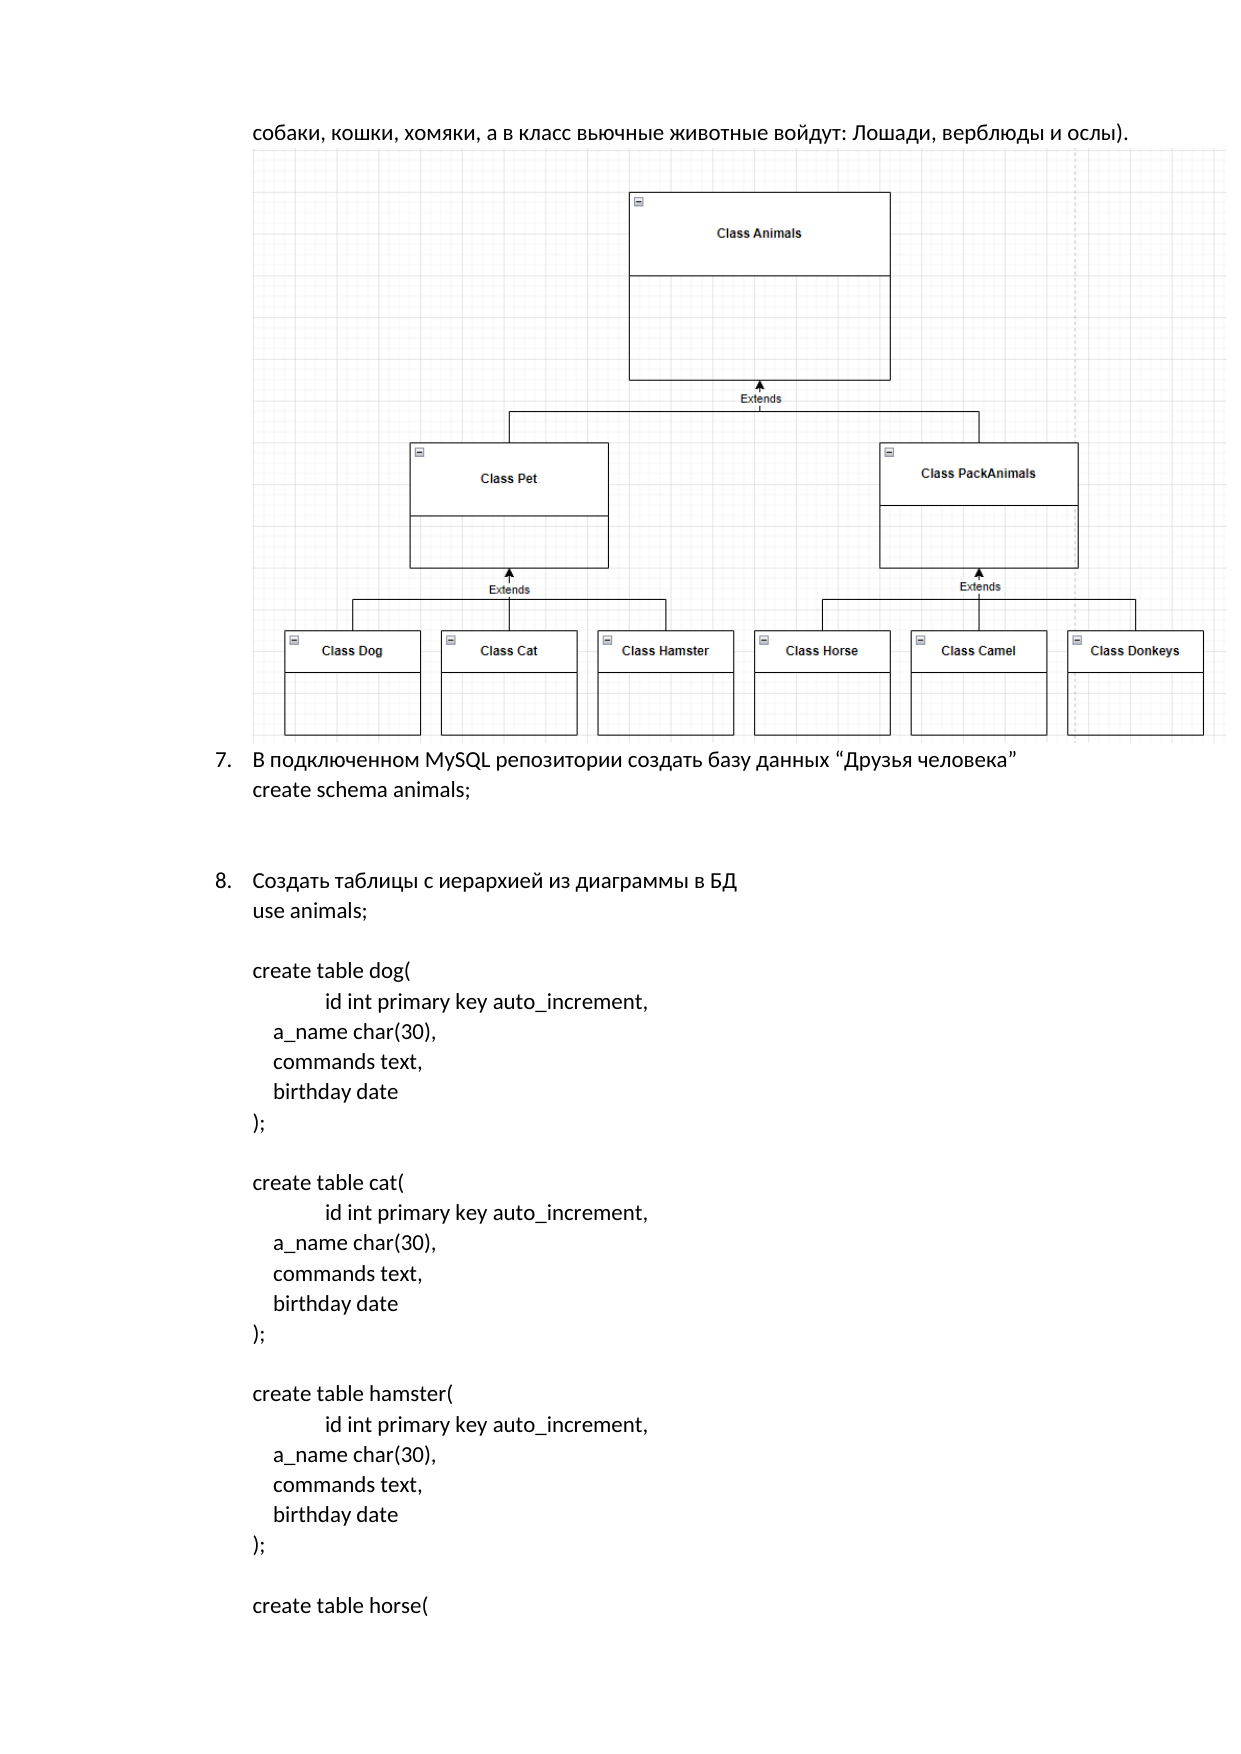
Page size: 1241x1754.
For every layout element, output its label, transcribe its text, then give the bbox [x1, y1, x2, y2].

list id int primary key auto_increment, [252, 1198, 1152, 1226]
list commands text, [252, 1047, 1152, 1075]
list create table cat( [252, 1168, 1152, 1196]
list id int primary key auto_increment, [252, 987, 1152, 1015]
list birthday date [252, 1500, 1152, 1528]
list a_name char(30), [252, 1017, 1152, 1045]
list birthday date [252, 1289, 1152, 1317]
list commands text, [252, 1470, 1152, 1498]
list create table horse( [252, 1591, 1152, 1619]
list собаки, кошки, хомяки, а в класс вьючные животные войдут: Лошади, верблюды и ослы). [252, 118, 1152, 148]
list Создать таблицы с иерархией из диаграммы в БД [215, 866, 1152, 894]
list ); [252, 1319, 1152, 1347]
list a_name char(30), [252, 1228, 1152, 1257]
list birthday date [252, 1077, 1152, 1106]
list create schema animals; [252, 775, 1152, 803]
list a_name char(30), [252, 1440, 1152, 1468]
list create table dog( [252, 957, 1152, 985]
list commands text, [252, 1259, 1152, 1287]
list id int primary key auto_increment, [252, 1410, 1152, 1438]
list В подключенном MySQL репозитории создать базу данных “Друзья человека” [215, 745, 1152, 773]
picture [252, 148, 1227, 743]
list ); [252, 1531, 1152, 1559]
list ); [252, 1108, 1152, 1136]
list use animals; [252, 896, 1152, 924]
list create table hamster( [252, 1379, 1152, 1408]
